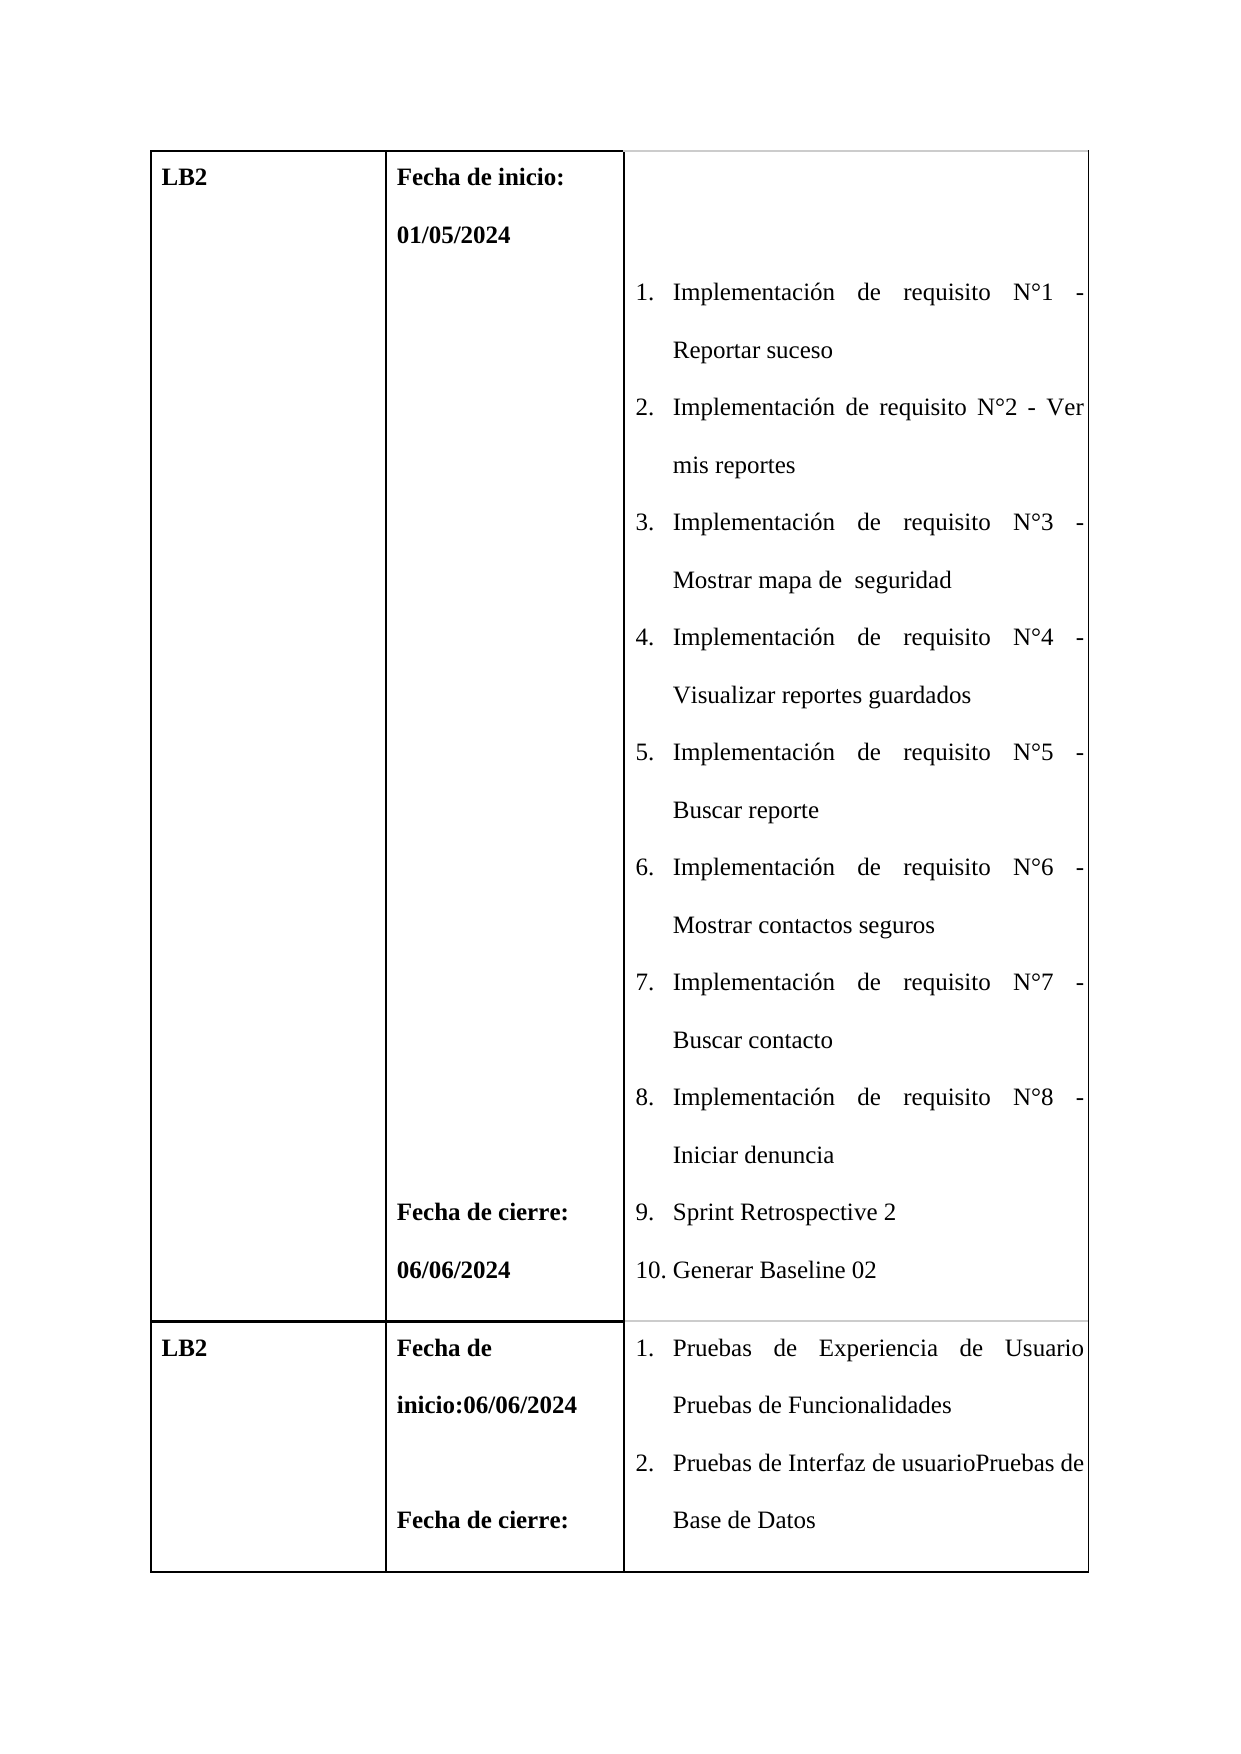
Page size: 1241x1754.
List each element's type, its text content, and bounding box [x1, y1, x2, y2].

table_cell LB2 [152, 1323, 385, 1571]
table_cell Pruebas de Experiencia de Usuario Pruebas de Funcionalidades Pruebas de Interfaz de usuarioPruebas de Base de Datos Sprint Retrospective 3 Generar Baseline 03 [625, 1322, 1088, 1571]
table_cell LB2 [152, 152, 385, 1320]
table_cell Fecha de inicio: 01/05/2024 Fecha de cierre: 06/06/2024 [387, 152, 623, 1320]
table_cell Fecha de inicio:06/06/2024 Fecha de cierre: 16/06/2024 [387, 1323, 623, 1571]
table_cell Implementación de requisito N°1 - Reportar suceso Implementación de requisito N°2 - Ver mis reportes Implementación de requisito N°3 - Mostrar mapa de seguridad Implementación de requisito N°4 - Visualizar reportes guardados Implementación de requisito N°5 - Buscar reporte Implementación de requisito N°6 - Mostrar contactos seguros Implementación de requisito N°7 - Buscar contacto Implementación de requisito N°8 - Iniciar denuncia Sprint Retrospective 2 Generar Baseline 02 [625, 152, 1088, 1320]
